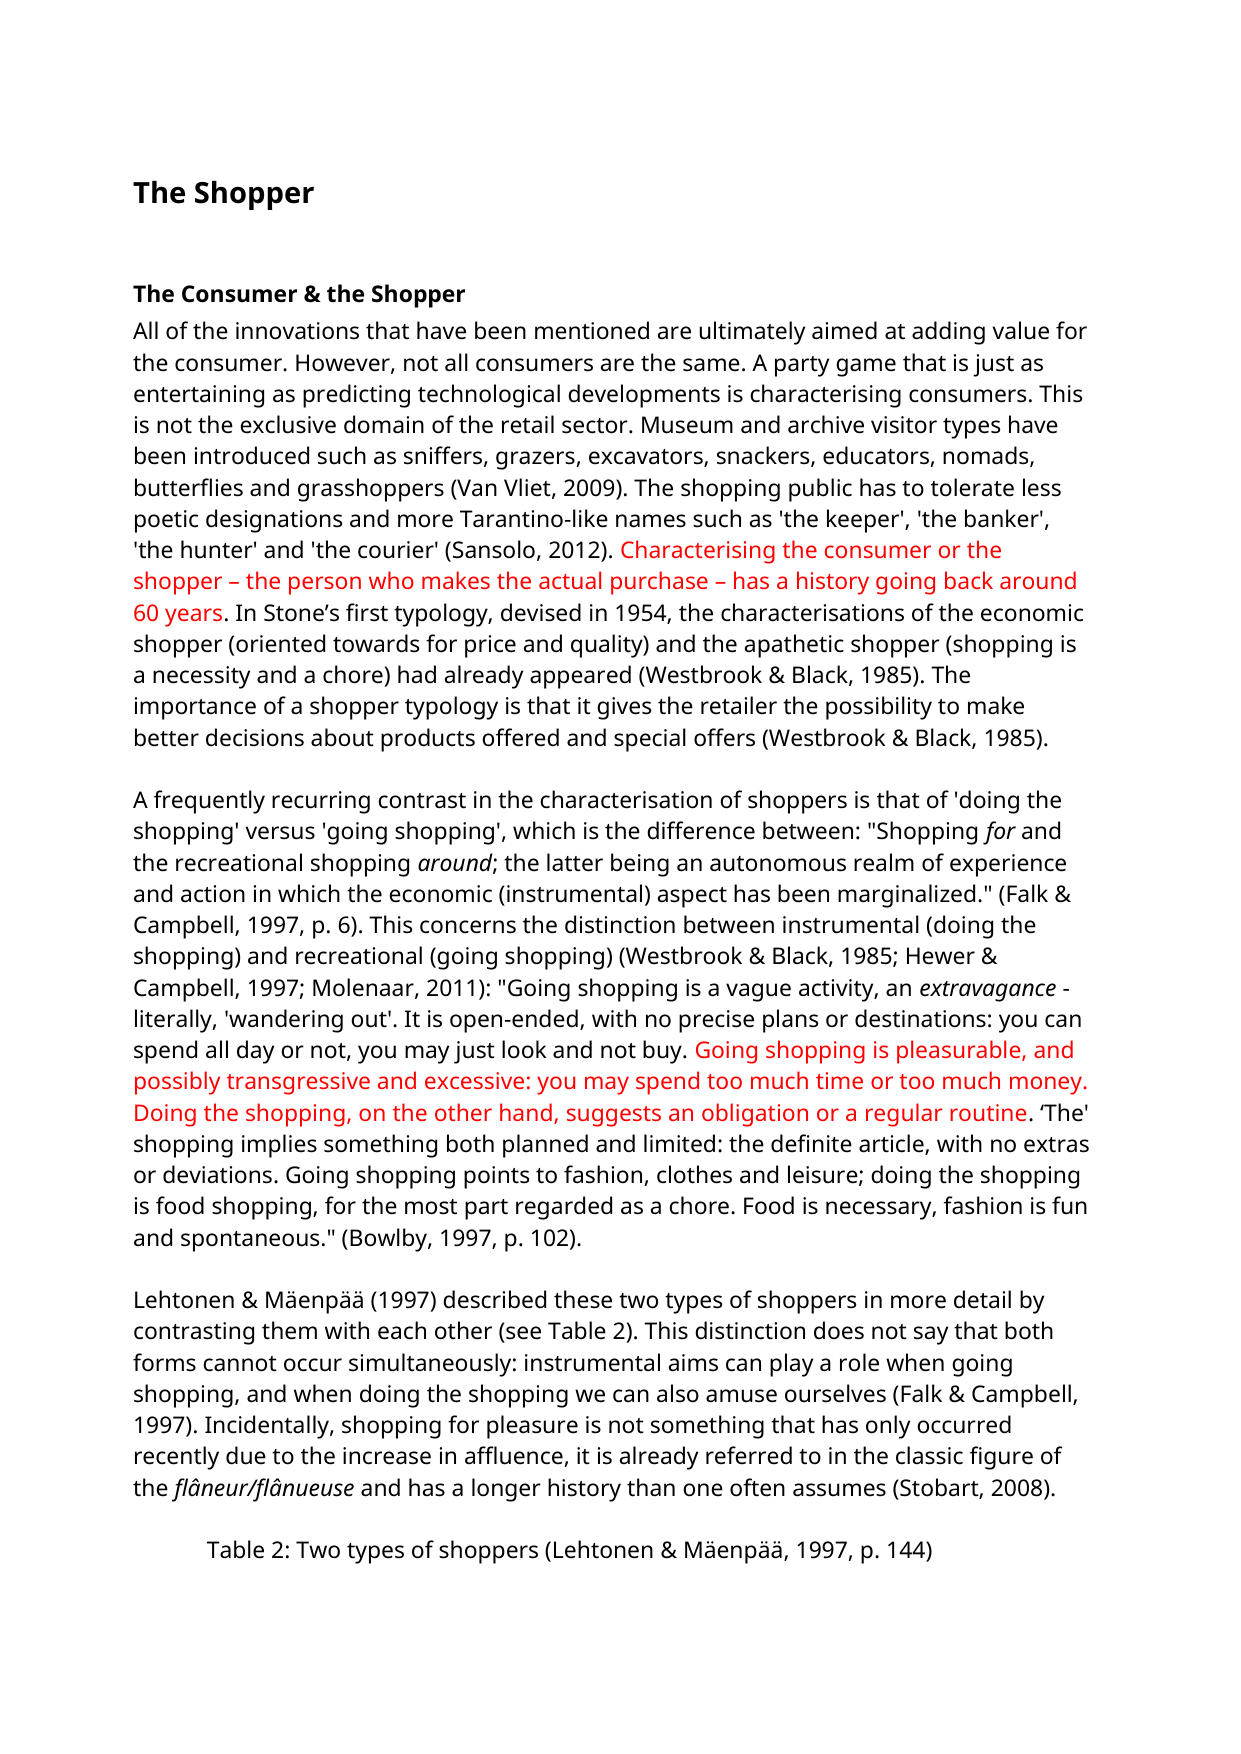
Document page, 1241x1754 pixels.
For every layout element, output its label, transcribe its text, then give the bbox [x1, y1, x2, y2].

text All of the innovations that have been mentioned are ultimately aimed at adding value for the consumer. However, not all consumers are the same. A party game that is just as entertaining as predicting technological developments is characterising consumers. This is not the exclusive domain of the retail sector. Museum and archive visitor types have been introduced such as sniffers, grazers, excavators, snackers, educators, nomads, butterflies and grasshoppers (Van Vliet, 2009). The shopping public has to tolerate less poetic designations and more Tarantino-like names such as 'the keeper', 'the banker', 'the hunter' and 'the courier' (Sansolo, 2012). Characterising the consumer or the shopper – the person who makes the actual purchase – has a history going back around 60 years. In Stone’s first typology, devised in 1954, the characterisations of the economic shopper (oriented towards for price and quality) and the apathetic shopper (shopping is a necessity and a chore) had already appeared (Westbrook & Black, 1985). The importance of a shopper typology is that it gives the retailer the possibility to make better decisions about products offered and special offers (Westbrook & Black, 1985). [133, 315, 1092, 753]
subtitle The Shopper [133, 173, 1022, 212]
text Lehtonen & Mäenpää (1997) described these two types of shoppers in more detail by contrasting them with each other (see Table 2). This distinction does not say that both forms cannot occur simultaneously: instrumental aims can play a role when going shopping, and when doing the shopping we can also amuse ourselves (Falk & Campbell, 1997). Incidentally, shopping for pleasure is not something that has only occurred recently due to the increase in affluence, it is already referred to in the classic figure of the flâneur/flânueuse and has a longer history than one often assumes (Stobart, 2008). [133, 1284, 1092, 1503]
subtitle The Consumer & the Shopper [133, 278, 1092, 309]
text Table 2: Two types of shoppers (Lehtonen & Mäenpää, 1997, p. 144) [133, 1534, 1092, 1565]
text A frequently recurring contrast in the characterisation of shoppers is that of 'doing the shopping' versus 'going shopping', which is the difference between: "Shopping for and the recreational shopping around; the latter being an autonomous realm of experience and action in which the economic (instrumental) aspect has been marginalized." (Falk & Campbell, 1997, p. 6). This concerns the distinction between instrumental (doing the shopping) and recreational (going shopping) (Westbrook & Black, 1985; Hewer & Campbell, 1997; Molenaar, 2011): "Going shopping is a vague activity, an extravagance - literally, 'wandering out'. It is open-ended, with no precise plans or destinations: you can spend all day or not, you may just look and not buy. Going shopping is pleasurable, and possibly transgressive and excessive: you may spend too much time or too much money. Doing the shopping, on the other hand, suggests an obligation or a regular routine. ‘The' shopping implies something both planned and limited: the definite article, with no extras or deviations. Going shopping points to fashion, clothes and leisure; doing the shopping is food shopping, for the most part regarded as a chore. Food is necessary, fashion is fun and spontaneous." (Bowlby, 1997, p. 102). [133, 784, 1092, 1253]
